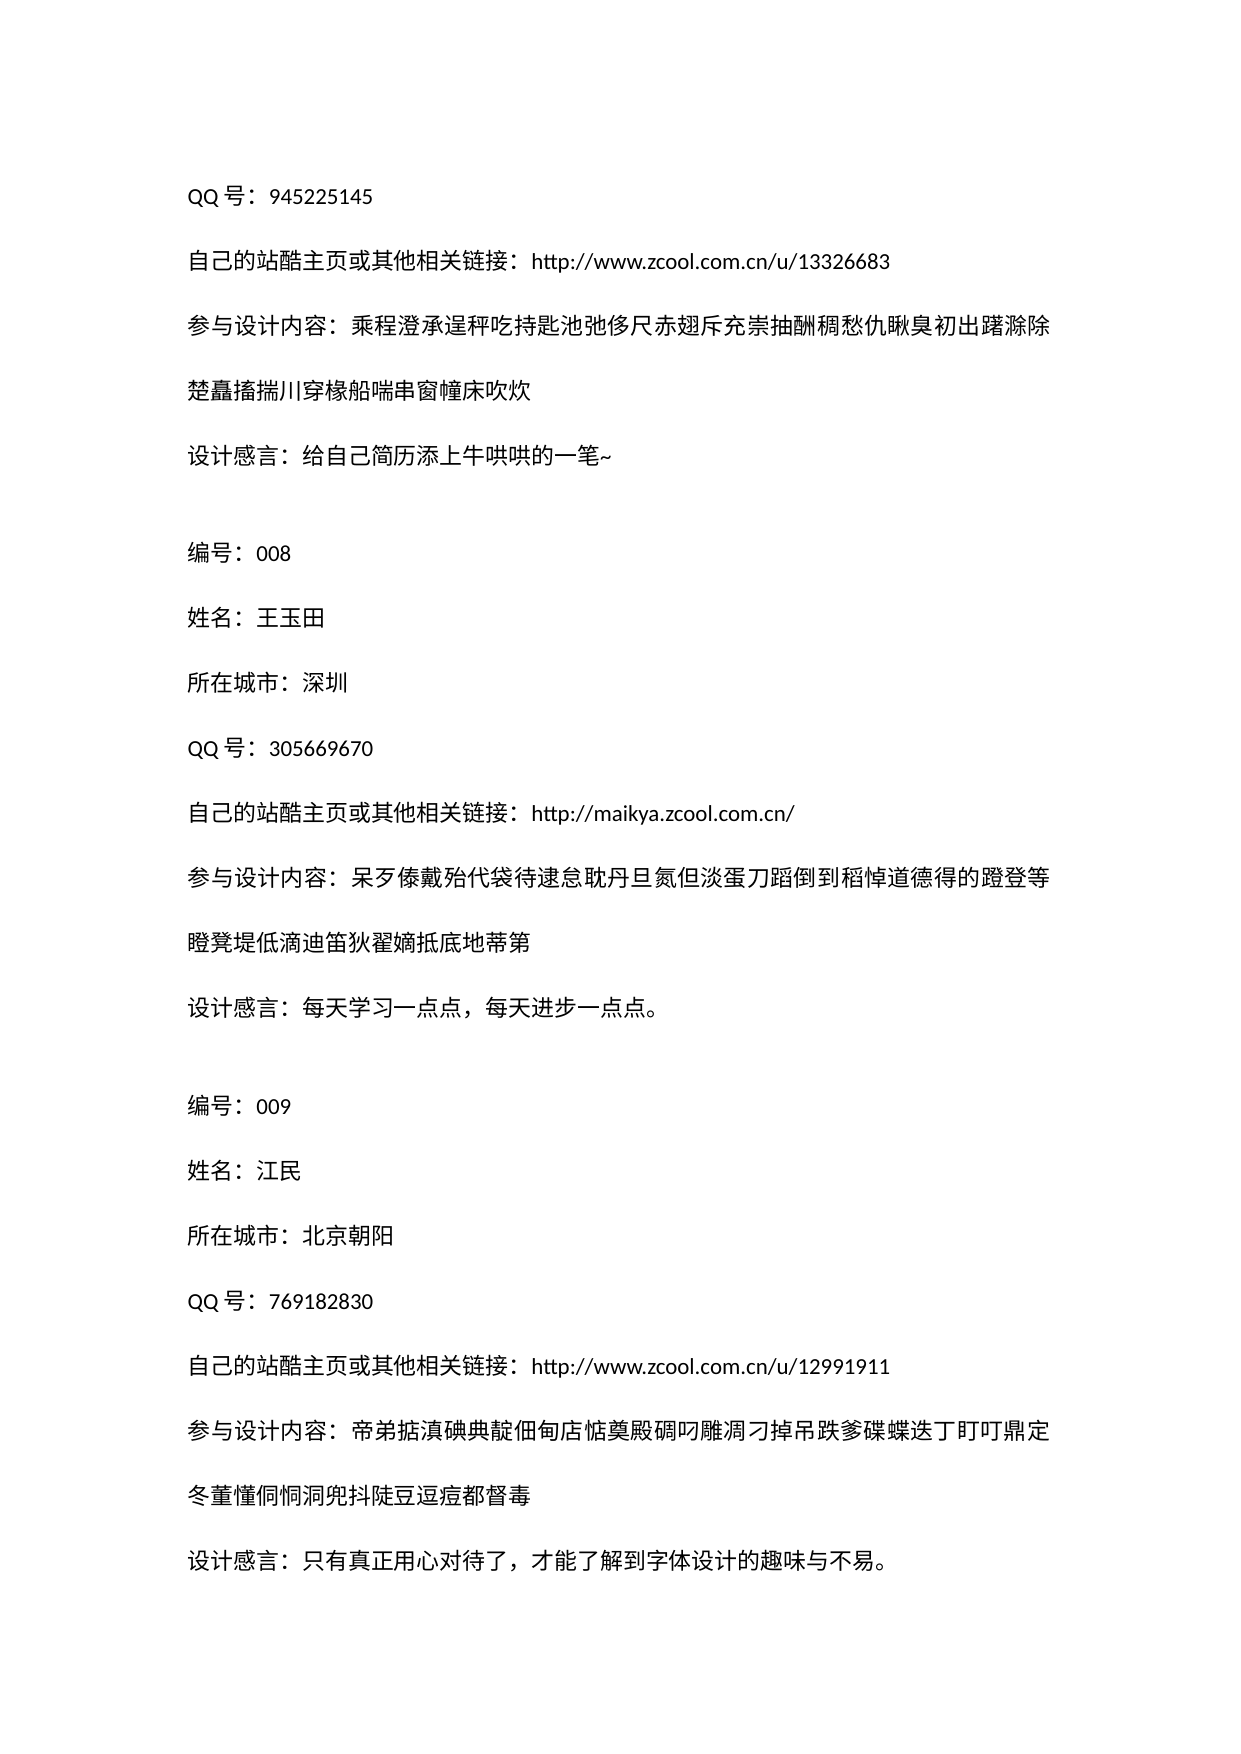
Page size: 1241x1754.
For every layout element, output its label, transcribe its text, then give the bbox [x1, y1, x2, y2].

text 参与设计内容：乘程澄承逞秤吃持匙池弛侈尺赤翅斥充崇抽酬稠愁仇瞅臭初出躇滁除楚矗搐揣川穿椽船喘串窗幢床吹炊 [187, 292, 1053, 422]
text 编号：009 [187, 1072, 1053, 1137]
text QQ号：945225145 [187, 162, 1053, 227]
text 编号：008 [187, 519, 1053, 584]
text 设计感言：给自己简历添上牛哄哄的一笔~ [187, 422, 1053, 487]
text QQ号：769182830 [187, 1267, 1053, 1332]
text 设计感言：只有真正用心对待了，才能了解到字体设计的趣味与不易。 [187, 1527, 1053, 1592]
text 自己的站酷主页或其他相关链接：http://maikya.zcool.com.cn/ [187, 779, 1053, 844]
text 姓名：王玉田 [187, 584, 1053, 649]
text 姓名：江民 [187, 1137, 1053, 1202]
text 所在城市：北京朝阳 [187, 1202, 1053, 1267]
text 设计感言：每天学习一点点，每天进步一点点。 [187, 974, 1053, 1039]
text 参与设计内容：呆歹傣戴殆代袋待逮怠耽丹旦氮但淡蛋刀蹈倒到稻悼道德得的蹬登等瞪凳堤低滴迪笛狄翟嫡抵底地蒂第 [187, 844, 1053, 974]
text QQ号：305669670 [187, 714, 1053, 779]
text 自己的站酷主页或其他相关链接：http://www.zcool.com.cn/u/12991911 [187, 1332, 1053, 1397]
text 所在城市：深圳 [187, 649, 1053, 714]
text 参与设计内容：帝弟掂滇碘典靛佃甸店惦奠殿碉叼雕凋刁掉吊跌爹碟蝶迭丁盯叮鼎定冬董懂侗恫洞兜抖陡豆逗痘都督毒 [187, 1397, 1053, 1527]
text 自己的站酷主页或其他相关链接：http://www.zcool.com.cn/u/13326683 [187, 227, 1053, 292]
